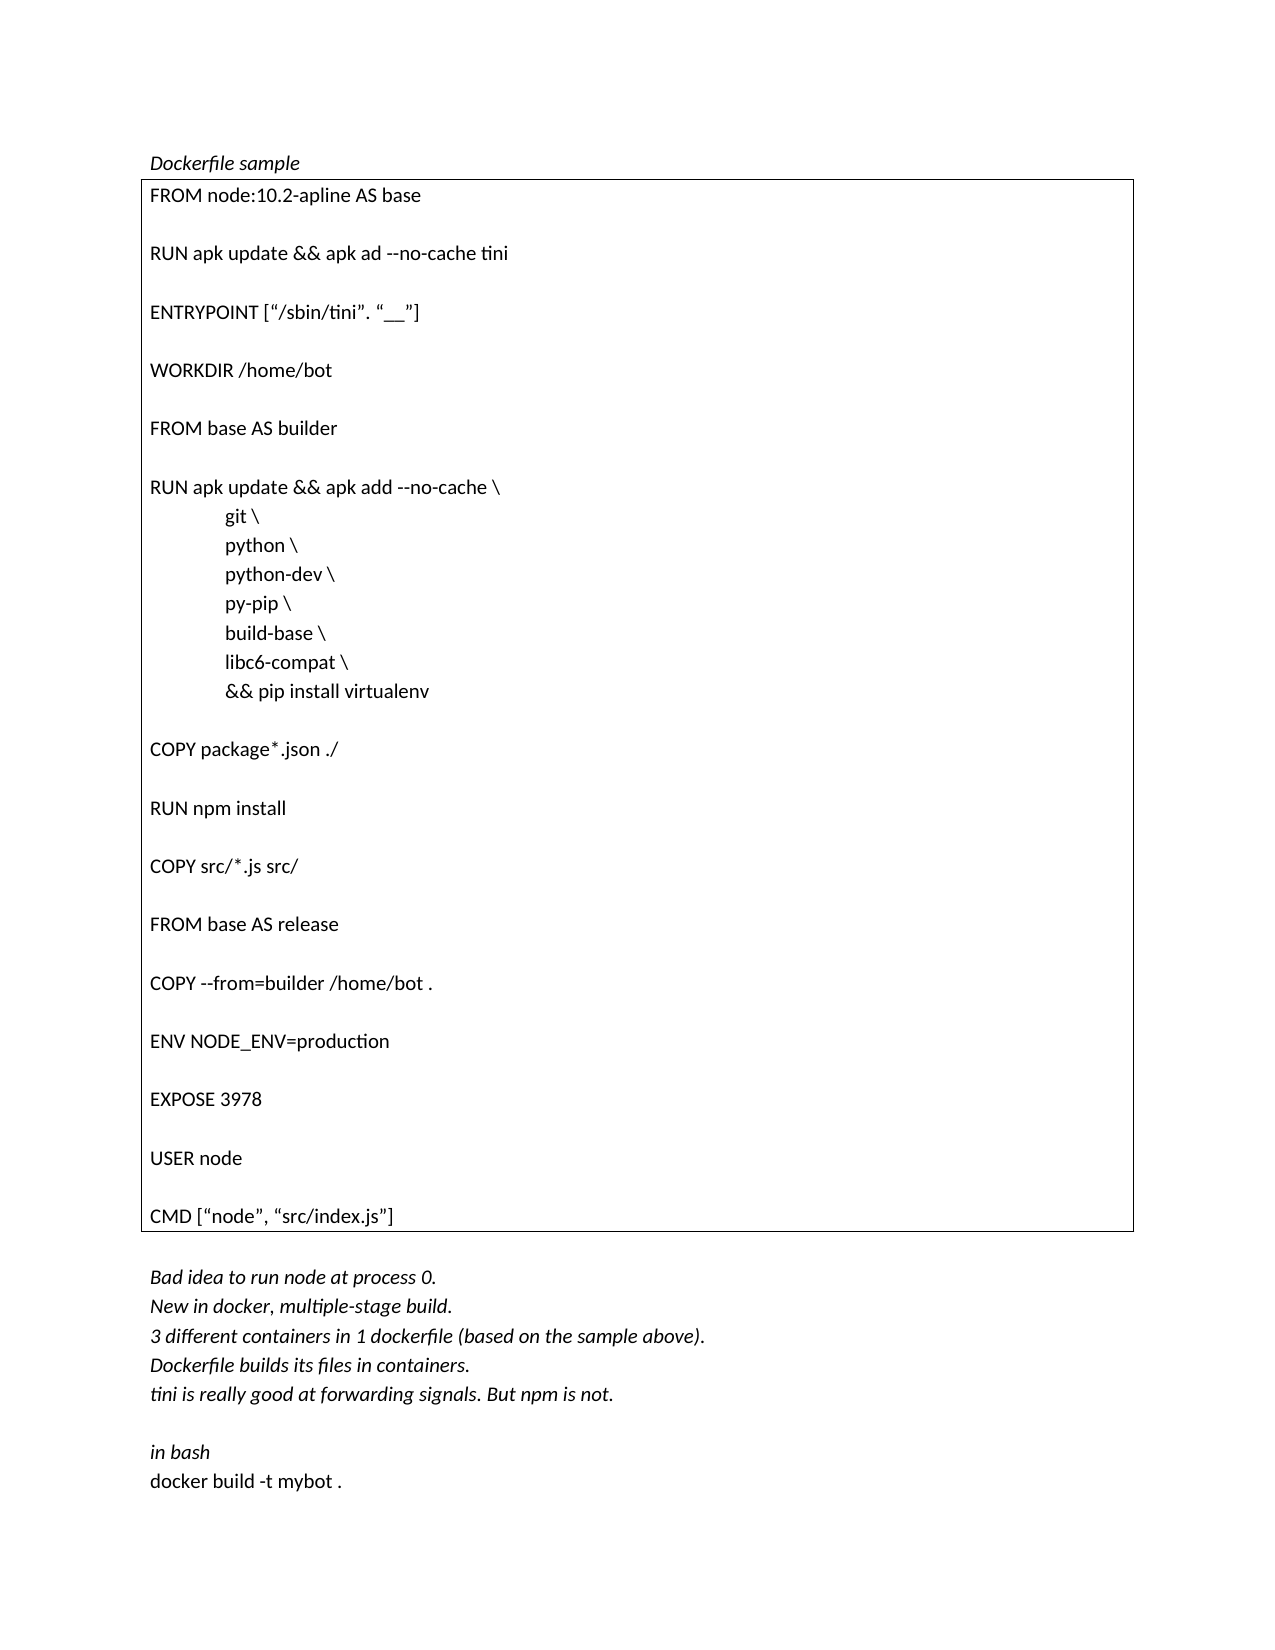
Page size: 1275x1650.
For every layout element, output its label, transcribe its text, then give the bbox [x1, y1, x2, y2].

list python-dev \ [142, 558, 1133, 587]
list build-base \ [142, 617, 1133, 645]
list COPY package*.json ./ [142, 733, 1133, 762]
list in bash [150, 1439, 1125, 1465]
list CMD [“node”, “src/index.js”] [142, 1200, 1133, 1231]
list docker build -t mybot . [150, 1469, 1125, 1494]
list python \ [142, 529, 1133, 558]
list && pip install virtualenv [142, 675, 1133, 703]
list COPY --from=builder /home/bot . [142, 967, 1133, 995]
list Dockerfile sample [150, 150, 1125, 175]
list USER node [142, 1142, 1133, 1170]
list py-pip \ [142, 587, 1133, 616]
list RUN npm install [142, 792, 1133, 820]
list RUN apk update && apk ad --no-cache tini [142, 237, 1133, 266]
list Bad idea to run node at process 0. [150, 1264, 1125, 1290]
list EXPOSE 3978 [142, 1083, 1133, 1112]
list FROM node:10.2-apline AS base [142, 180, 1133, 208]
list RUN apk update && apk add --no-cache \ [142, 471, 1133, 499]
list 3 different containers in 1 dockerfile (based on the sample above). [150, 1323, 1125, 1348]
list Dockerfile builds its files in containers. [150, 1352, 1125, 1377]
list FROM base AS release [142, 908, 1133, 937]
list FROM base AS builder [142, 412, 1133, 441]
list COPY src/*.js src/ [142, 850, 1133, 878]
list ENTRYPOINT [“/sbin/tini”. “__”] [142, 296, 1133, 324]
list New in docker, multiple-stage build. [150, 1294, 1125, 1319]
list ENV NODE_ENV=production [142, 1025, 1133, 1053]
list git \ [142, 500, 1133, 528]
list WORKDIR /home/bot [142, 354, 1133, 383]
list libc6-compat \ [142, 646, 1133, 674]
list tini is really good at forwarding signals. But npm is not. [150, 1381, 1125, 1407]
